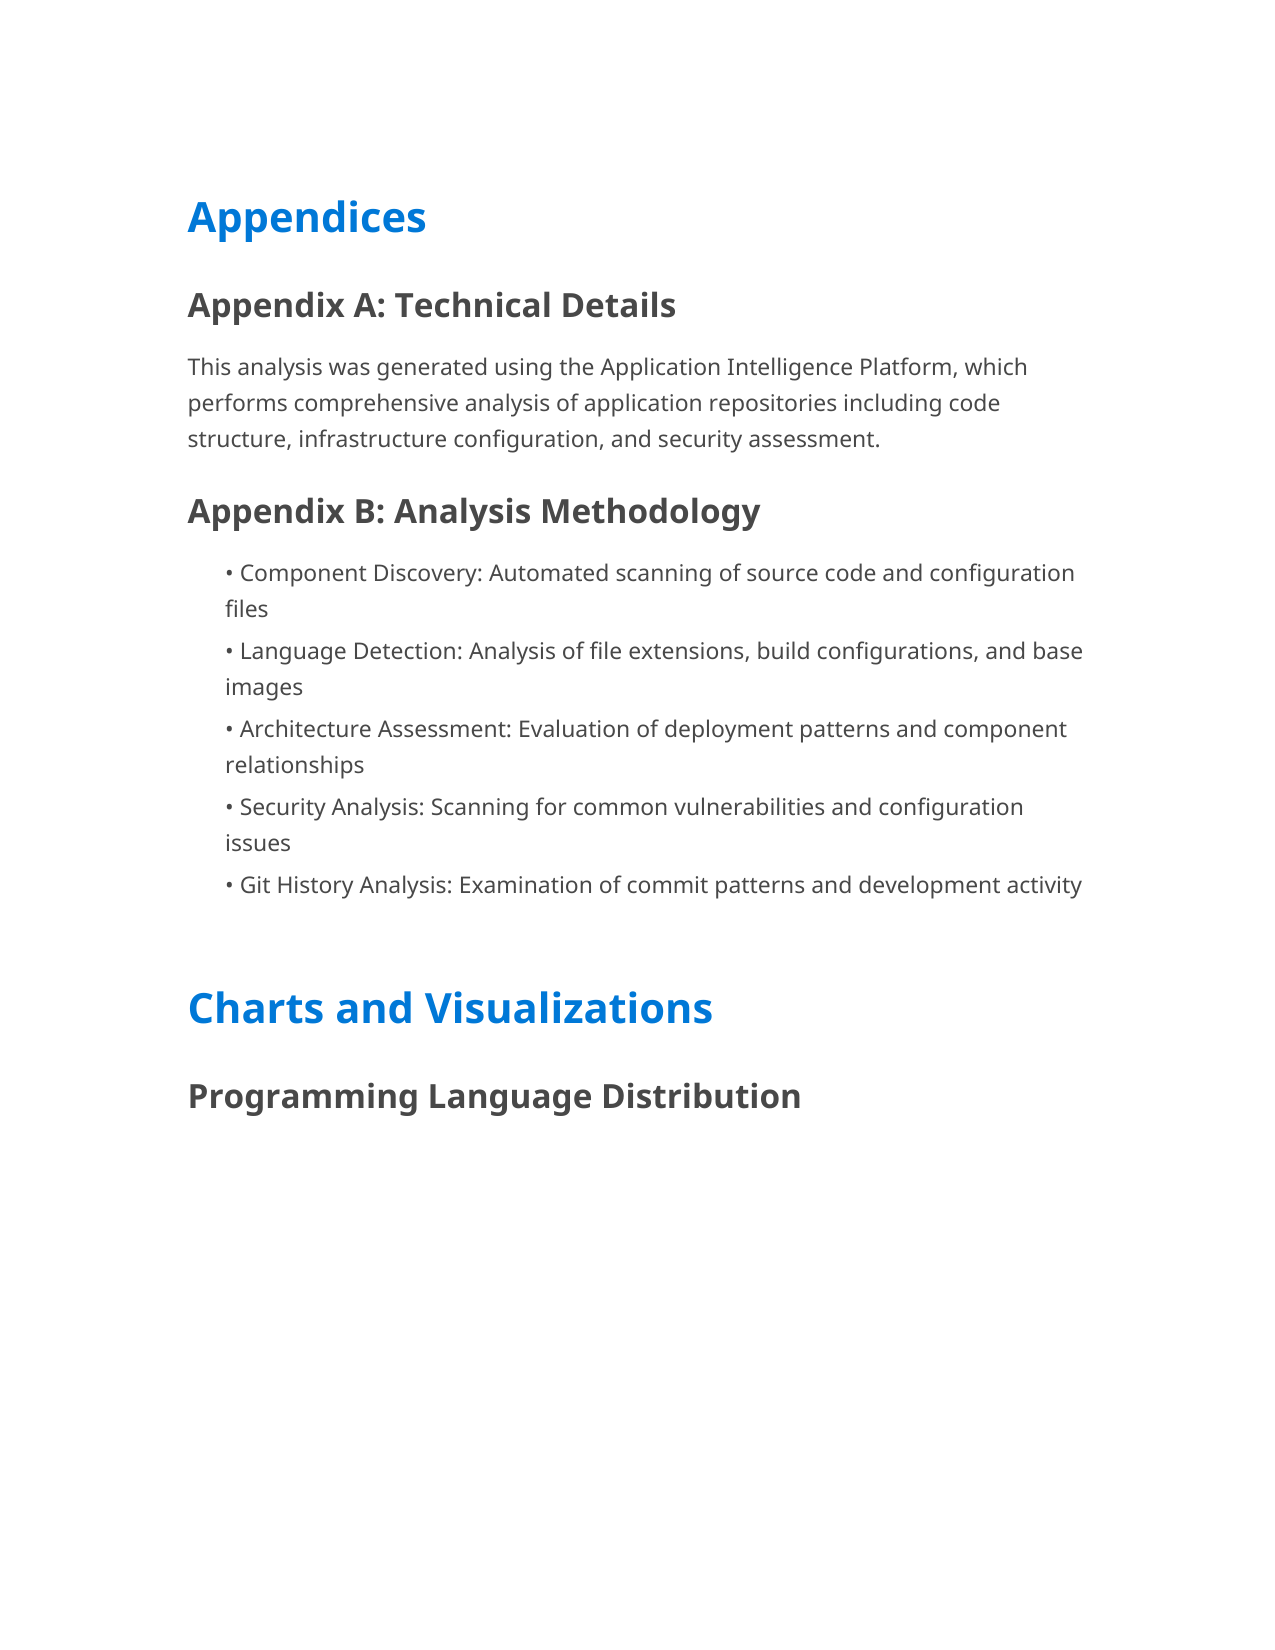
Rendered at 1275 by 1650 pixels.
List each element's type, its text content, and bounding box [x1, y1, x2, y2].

text • Component Discovery: Automated scanning of source code and configuration files [225, 557, 1087, 624]
text • Security Analysis: Scanning for common vulnerabilities and configuration issues [225, 791, 1087, 858]
subtitle Programming Language Distribution [187, 1073, 1087, 1119]
subtitle Appendix A: Technical Details [187, 282, 1087, 327]
text • Architecture Assessment: Evaluation of deployment patterns and component relationships [225, 713, 1087, 780]
subtitle Charts and Visualizations [187, 979, 1087, 1036]
text This analysis was generated using the Application Intelligence Platform, which performs comprehensive analysis of application repositories including code structure, infrastructure configuration, and security assessment. [187, 351, 1087, 454]
subtitle Appendix B: Analysis Methodology [187, 488, 1087, 533]
subtitle Appendices [187, 187, 1087, 244]
text • Git History Analysis: Examination of commit patterns and development activity [225, 869, 1087, 900]
text • Language Detection: Analysis of file extensions, build configurations, and base images [225, 635, 1087, 702]
